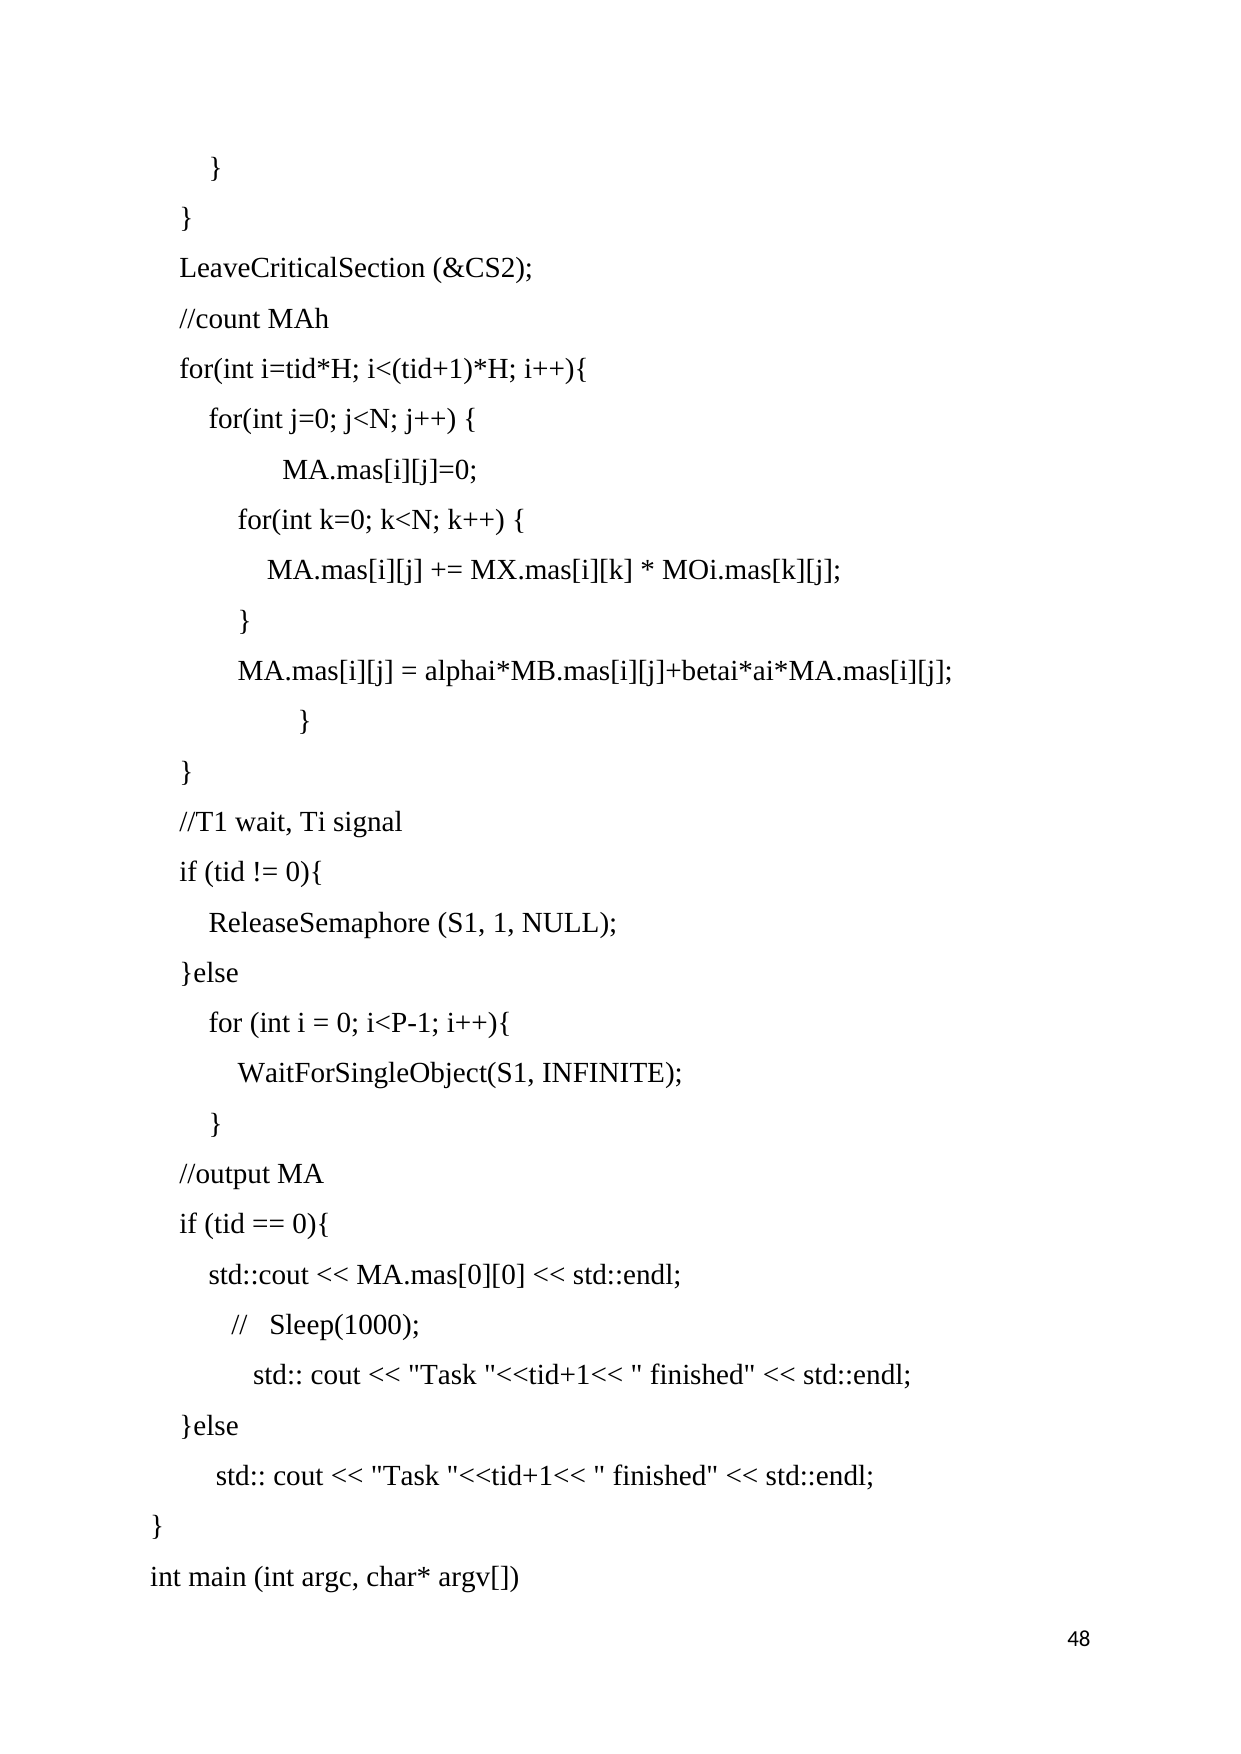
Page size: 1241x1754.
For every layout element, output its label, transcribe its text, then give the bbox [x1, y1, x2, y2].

text //T1 wait, Ti signal [150, 804, 1090, 838]
text }else [150, 955, 1090, 988]
text //output MA [150, 1156, 1090, 1190]
text MA.mas[i][j] = alphai*MB.mas[i][j]+betai*ai*MA.mas[i][j]; [150, 653, 1090, 687]
text } [150, 1508, 1090, 1542]
text //count MAh [150, 301, 1090, 334]
text } [150, 603, 1090, 636]
text MA.mas[i][j]=0; [150, 452, 1090, 485]
text WaitForSingleObject(S1, INFINITE); [150, 1056, 1090, 1089]
text } [150, 200, 1090, 234]
text } [150, 703, 1090, 737]
text // Sleep(1000); [150, 1307, 1090, 1341]
text }else [150, 1408, 1090, 1441]
text for(int k=0; k<N; k++) { [150, 502, 1090, 536]
text int main (int argc, char* argv[]) [150, 1559, 1090, 1592]
text } [150, 754, 1090, 787]
text } [150, 1106, 1090, 1139]
text for(int j=0; j<N; j++) { [150, 402, 1090, 435]
text std::cout << MA.mas[0][0] << std::endl; [150, 1257, 1090, 1290]
text if (tid == 0){ [150, 1207, 1090, 1240]
text MA.mas[i][j] += MX.mas[i][k] * MOi.mas[k][j]; [150, 552, 1090, 586]
text for(int i=tid*H; i<(tid+1)*H; i++){ [150, 351, 1090, 385]
text LeaveCriticalSection (&CS2); [150, 251, 1090, 284]
text ReleaseSemaphore (S1, 1, NULL); [150, 905, 1090, 938]
text if (tid != 0){ [150, 854, 1090, 888]
text std:: cout << "Task "<<tid+1<< " finished" << std::endl; [150, 1357, 1090, 1391]
text } [150, 150, 1090, 183]
text std:: cout << "Task "<<tid+1<< " finished" << std::endl; [150, 1458, 1090, 1492]
text for (int i = 0; i<P-1; i++){ [150, 1005, 1090, 1039]
